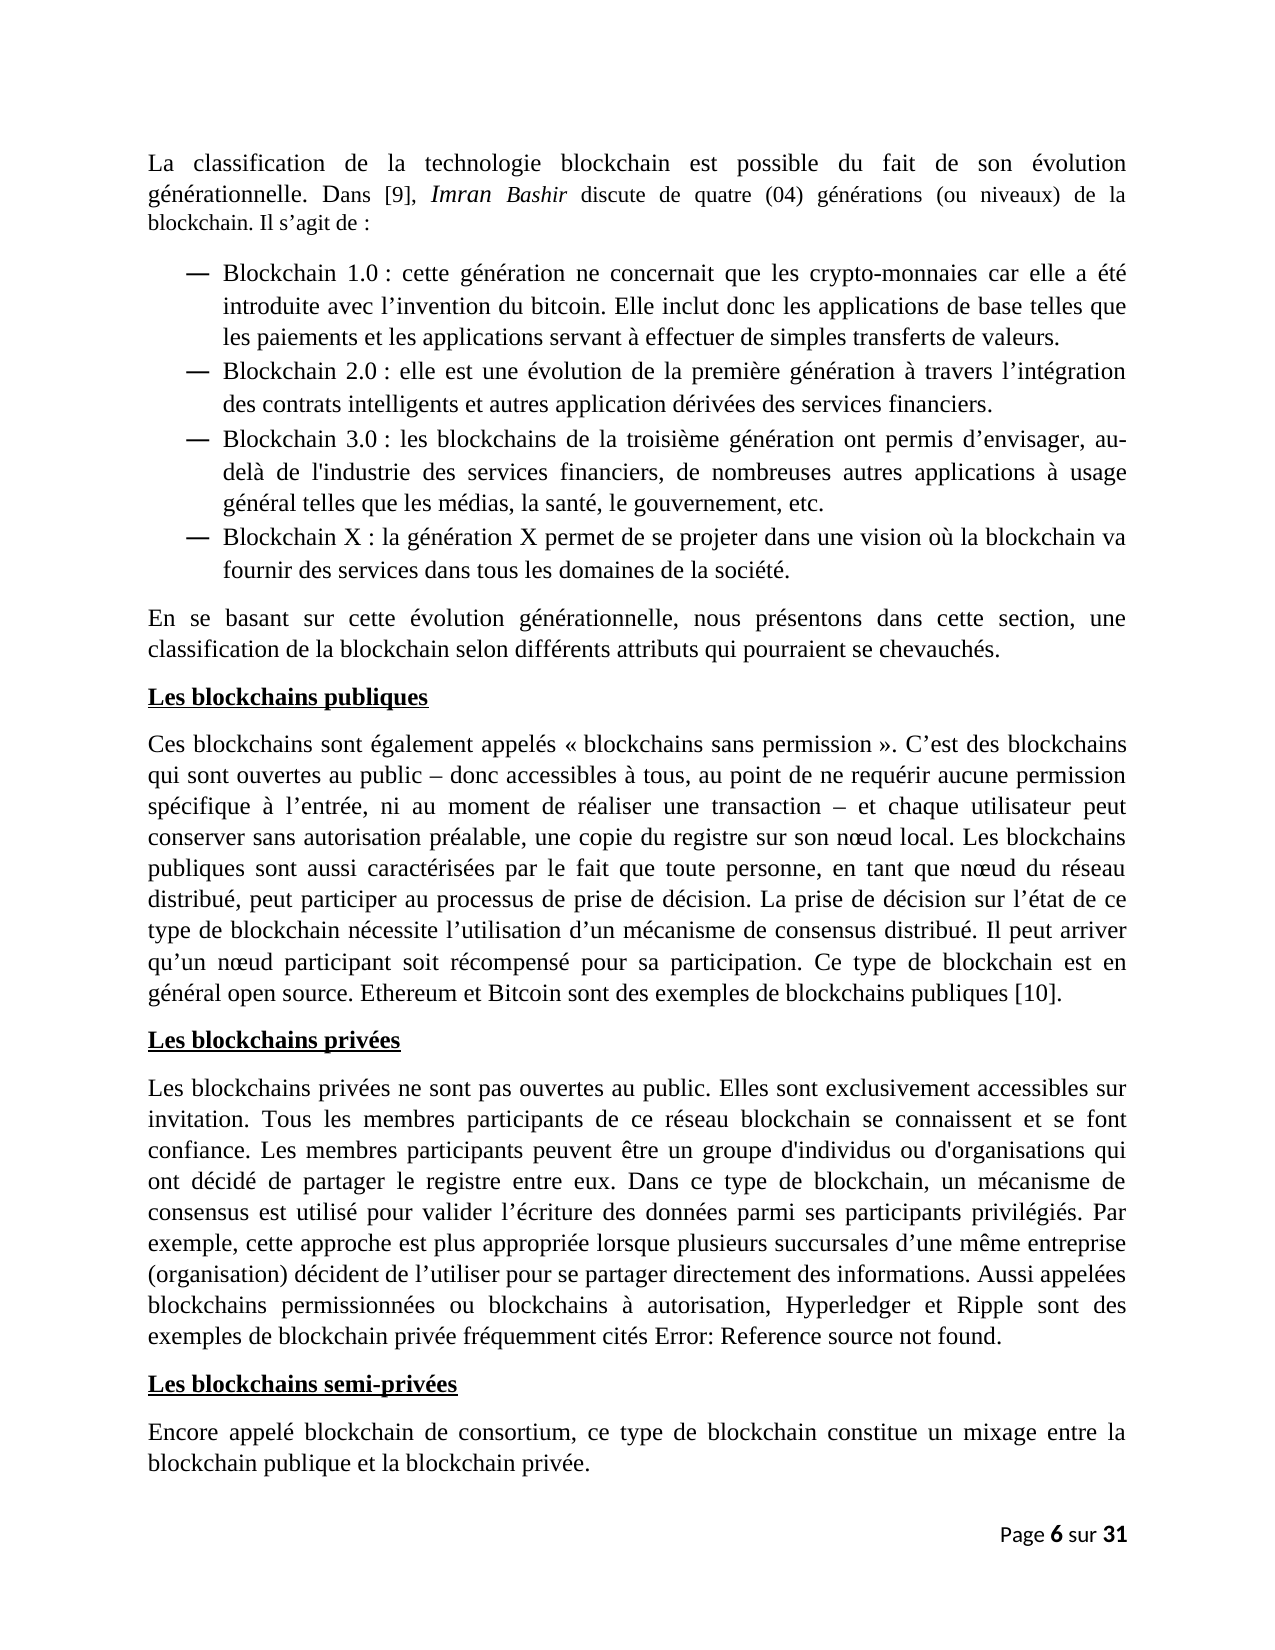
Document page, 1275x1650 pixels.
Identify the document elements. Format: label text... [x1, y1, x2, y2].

list Blockchain 3.0 : les blockchains de la troisième génération ont permis d’envisager, au-delà de l'industrie des services financiers, de nombreuses autres applications à usage général telles que les médias, la santé, le gouvernement, etc. [185, 420, 1127, 517]
text La classification de la technologie blockchain est possible du fait de son évolution générationnelle. Dans [9], Imran Bashir discute de quatre (04) générations (ou niveaux) de la blockchain. Il s’agit de : [148, 148, 1127, 236]
text Ces blockchains sont également appelés « blockchains sans permission ». C’est des blockchains qui sont ouvertes au public – donc accessibles à tous, au point de ne requérir aucune permission spécifique à l’entrée, ni au moment de réaliser une transaction – et chaque utilisateur peut conserver sans autorisation préalable, une copie du registre sur son nœud local. Les blockchains publiques sont aussi caractérisées par le fait que toute personne, en tant que nœud du réseau distribué, peut participer au processus de prise de décision. La prise de décision sur l’état de ce type de blockchain nécessite l’utilisation d’un mécanisme de consensus distribué. Il peut arriver qu’un nœud participant soit récompensé pour sa participation. Ce type de blockchain est en général open source. Ethereum et Bitcoin sont des exemples de blockchains publiques [10]. [148, 729, 1127, 1006]
list Blockchain 1.0 : cette génération ne concernait que les crypto-monnaies car elle a été introduite avec l’invention du bitcoin. Elle inclut donc les applications de base telles que les paiements et les applications servant à effectuer de simples transferts de valeurs. [185, 254, 1127, 351]
text Les blockchains semi-privées [148, 1369, 1127, 1398]
list Blockchain 2.0 : elle est une évolution de la première génération à travers l’intégration des contrats intelligents et autres application dérivées des services financiers. [185, 353, 1127, 418]
list Blockchain X : la génération X permet de se projeter dans une vision où la blockchain va fournir des services dans tous les domaines de la société. [185, 519, 1127, 584]
text Les blockchains privées [148, 1025, 1127, 1054]
text En se basant sur cette évolution générationnelle, nous présentons dans cette section, une classification de la blockchain selon différents attributs qui pourraient se chevauchés. [148, 603, 1127, 663]
text Encore appelé blockchain de consortium, ce type de blockchain constitue un mixage entre la blockchain publique et la blockchain privée. [148, 1417, 1127, 1477]
text Les blockchains publiques [148, 682, 1127, 710]
